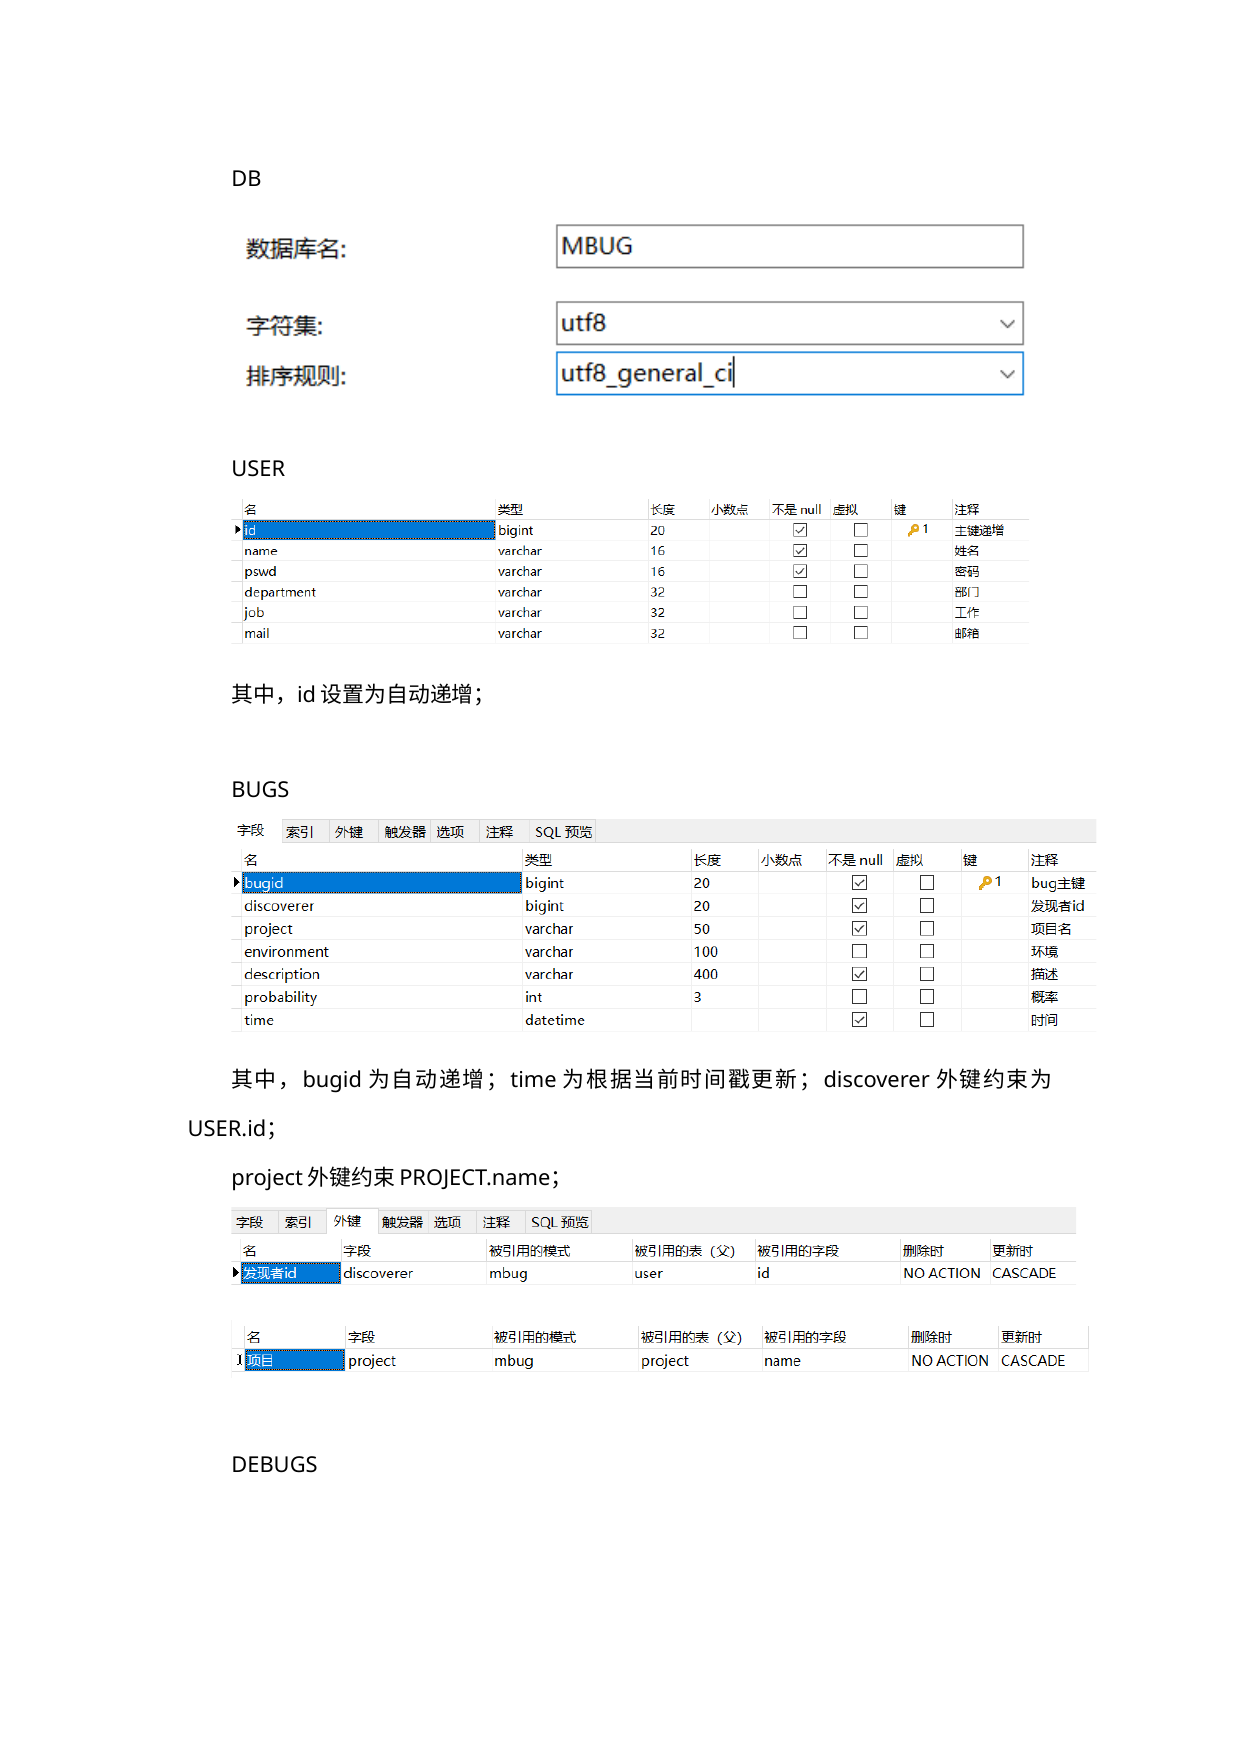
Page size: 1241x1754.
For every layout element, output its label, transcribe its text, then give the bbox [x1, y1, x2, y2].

text BUGS [187, 772, 1053, 805]
picture [231, 1320, 1097, 1378]
text USER [187, 452, 1053, 484]
text DEBUGS [187, 1447, 1053, 1480]
picture [231, 819, 1097, 1042]
picture [231, 209, 1043, 427]
picture [231, 499, 1030, 653]
text DB [187, 162, 1053, 194]
text project外键约束PROJECT.name； [187, 1159, 1053, 1192]
text 其中，bugid为自动递增；time为根据当前时间戳更新；discoverer外键约束为USER.id； [187, 1062, 1053, 1143]
picture [231, 1207, 1077, 1287]
text 其中，id设置为自动递增； [187, 677, 1053, 709]
